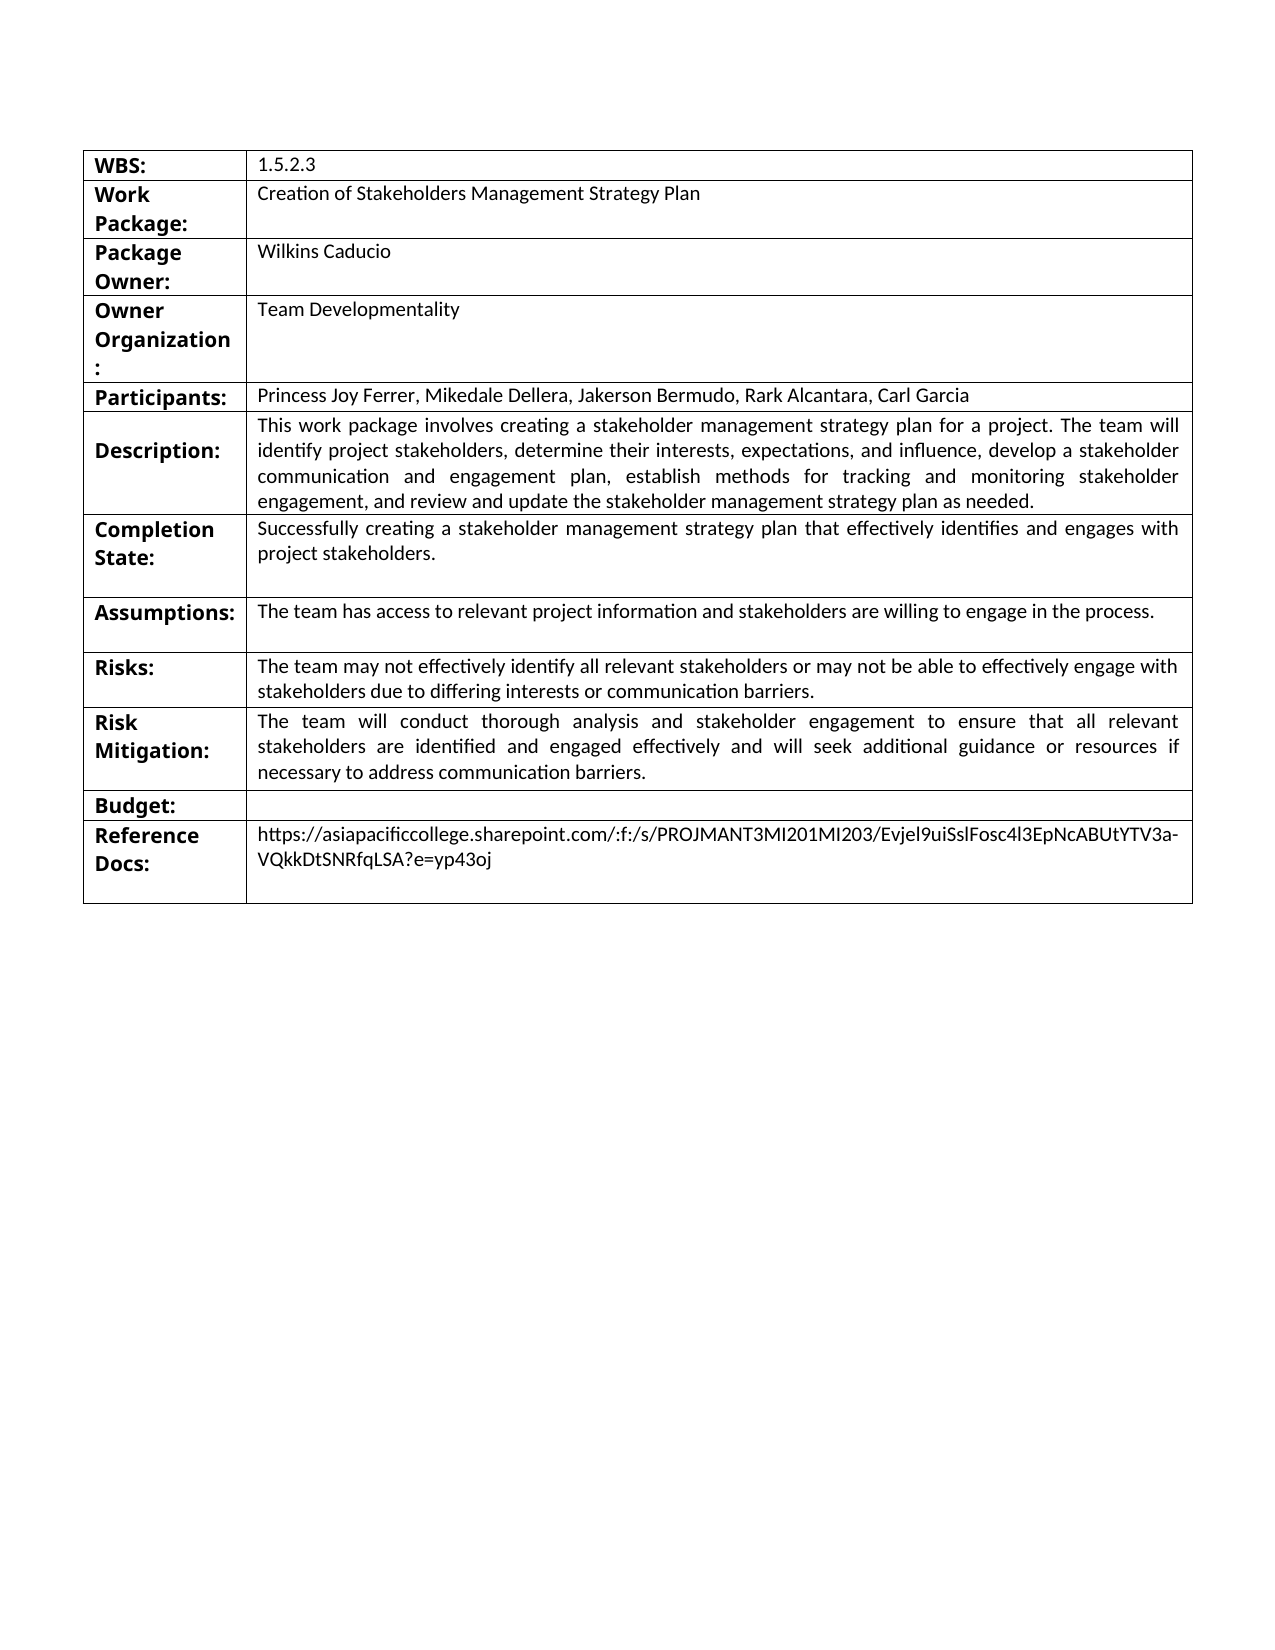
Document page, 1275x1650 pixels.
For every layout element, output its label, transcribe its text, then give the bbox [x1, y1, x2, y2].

table_cell Description: [84, 412, 246, 514]
table_cell The team has access to relevant project information and stakeholders are willing to engage in the process. [247, 598, 1192, 652]
table_cell Princess Joy Ferrer, Mikedale Dellera, Jakerson Bermudo, Rark Alcantara, Carl Garcia [247, 383, 1192, 411]
table_cell Budget: [84, 791, 246, 820]
table_cell Package Owner: [84, 239, 246, 295]
table_header WBS: [84, 151, 246, 179]
table_cell [247, 791, 1192, 820]
table_cell Reference Docs: [84, 821, 246, 903]
table_cell Creation of Stakeholders Management Strategy Plan [247, 181, 1192, 237]
table_cell Participants: [84, 383, 246, 411]
table_cell Team Developmentality [247, 296, 1192, 382]
table_cell Risks: [84, 653, 246, 707]
table_cell https://asiapacificcollege.sharepoint.com/:f:/s/PROJMANT3MI201MI203/Evjel9uiSslFosc4l3EpNcABUtYTV3a-VQkkDtSNRfqLSA?e=yp43oj [247, 821, 1192, 903]
table_cell Risk Mitigation: [84, 708, 246, 790]
table_cell Completion State: [84, 515, 246, 597]
table_cell This work package involves creating a stakeholder management strategy plan for a project. The team will identify project stakeholders, determine their interests, expectations, and influence, develop a stakeholder communication and engagement plan, establish methods for tracking and monitoring stakeholder engagement, and review and update the stakeholder management strategy plan as needed. [247, 412, 1192, 514]
table_cell Successfully creating a stakeholder management strategy plan that effectively identifies and engages with project stakeholders. [247, 515, 1192, 597]
table_cell The team will conduct thorough analysis and stakeholder engagement to ensure that all relevant stakeholders are identified and engaged effectively and will seek additional guidance or resources if necessary to address communication barriers. [247, 708, 1192, 790]
table_cell Wilkins Caducio [247, 239, 1192, 295]
table_cell Work Package: [84, 181, 246, 237]
table_cell Owner Organization: [84, 296, 246, 382]
table_cell The team may not effectively identify all relevant stakeholders or may not be able to effectively engage with stakeholders due to differing interests or communication barriers. [247, 653, 1192, 707]
table_cell Assumptions: [84, 598, 246, 652]
table_header 1.5.2.3 [247, 151, 1192, 179]
